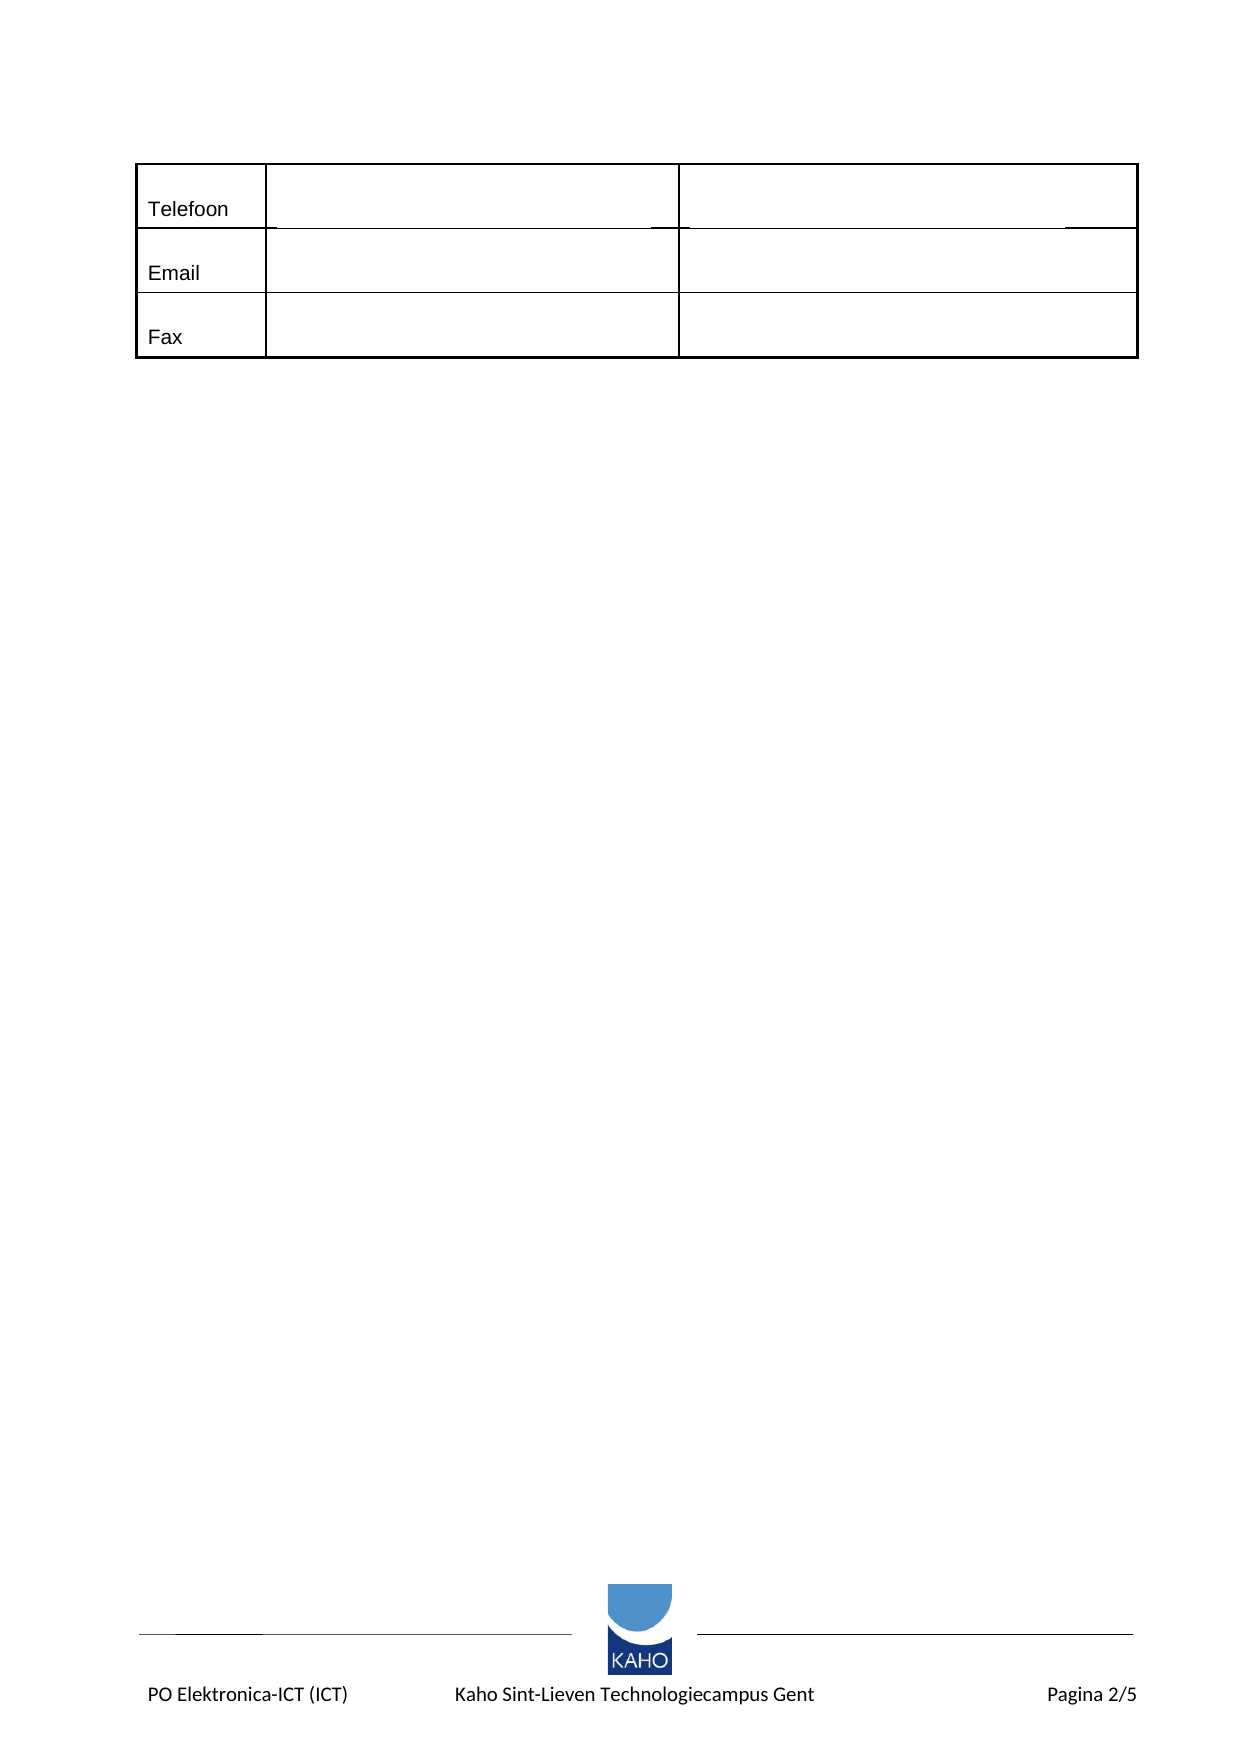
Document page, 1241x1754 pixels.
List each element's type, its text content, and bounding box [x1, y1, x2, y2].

table_cell [267, 293, 678, 356]
table_cell [680, 293, 1136, 356]
table_cell Telefoon [138, 165, 265, 227]
table_cell Email [138, 229, 265, 291]
table_cell [680, 165, 1136, 227]
table_cell [267, 165, 678, 227]
table_cell Fax [138, 293, 265, 356]
picture [607, 1584, 672, 1675]
table_cell [267, 229, 678, 291]
table_cell [680, 229, 1136, 291]
